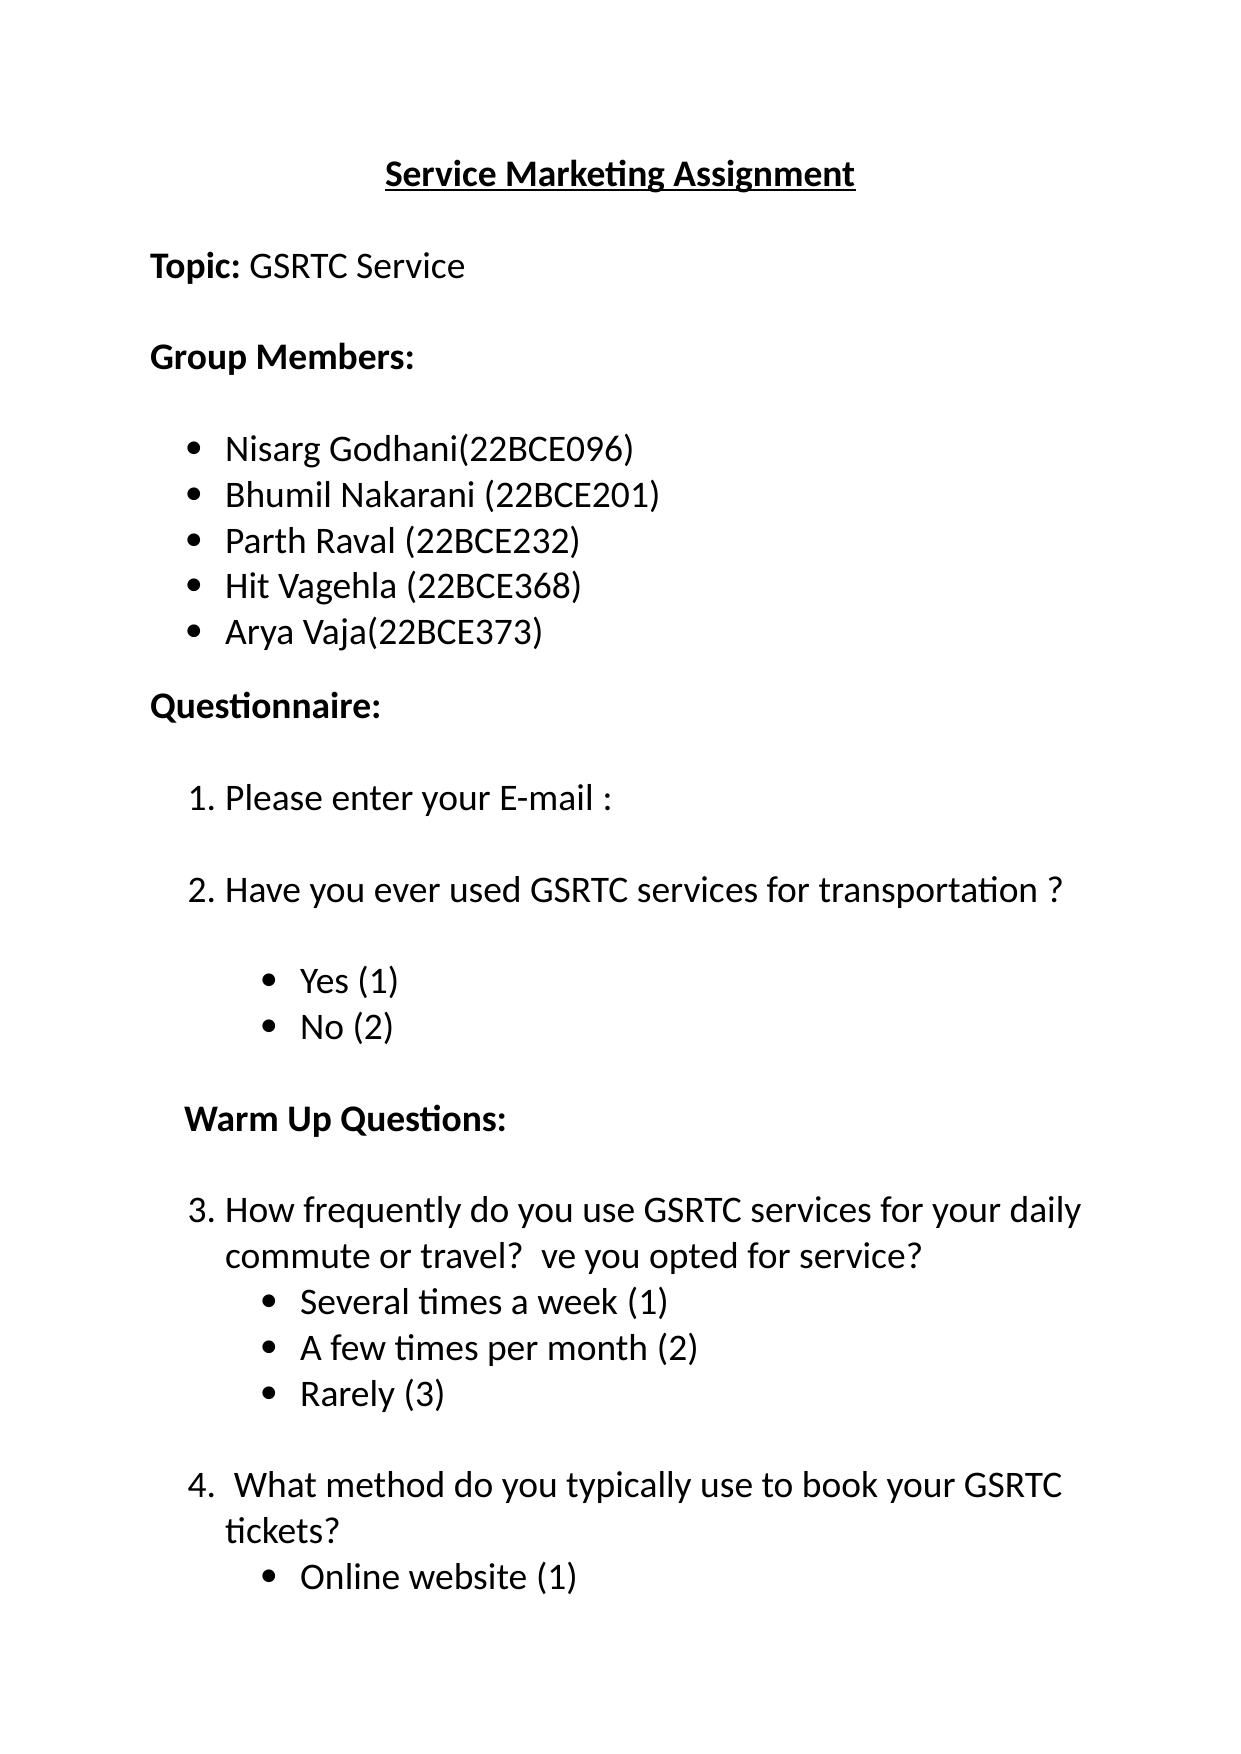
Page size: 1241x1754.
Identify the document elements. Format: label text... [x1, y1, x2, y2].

list Have you ever used GSRTC services for transportation ? [187, 866, 1090, 911]
text Warm Up Questions: [150, 1095, 1090, 1141]
text Questionnaire: [150, 682, 1090, 728]
list Nisarg Godhani(22BCE096) [187, 425, 1090, 471]
text Group Members: [150, 333, 1090, 379]
list Please enter your E-mail : [187, 774, 1090, 820]
list Arya Vaja(22BCE373) [187, 608, 1090, 654]
list Online website (1) [262, 1553, 1090, 1599]
list Bhumil Nakarani (22BCE201) [187, 471, 1090, 517]
list No (2) [262, 1003, 1090, 1049]
list A few times per month (2) [262, 1324, 1090, 1370]
list Yes (1) [262, 957, 1090, 1003]
list Parth Raval (22BCE232) [187, 517, 1090, 562]
list Several times a week (1) [262, 1278, 1090, 1324]
list What method do you typically use to book your GSRTC tickets? [187, 1461, 1090, 1553]
text Service Marketing Assignment [150, 150, 1090, 196]
list Hit Vagehla (22BCE368) [187, 562, 1090, 608]
text Topic: GSRTC Service [150, 242, 1090, 287]
list Rarely (3) [262, 1370, 1090, 1416]
list How frequently do you use GSRTC services for your daily commute or travel? ve you opted for service? [187, 1186, 1090, 1278]
